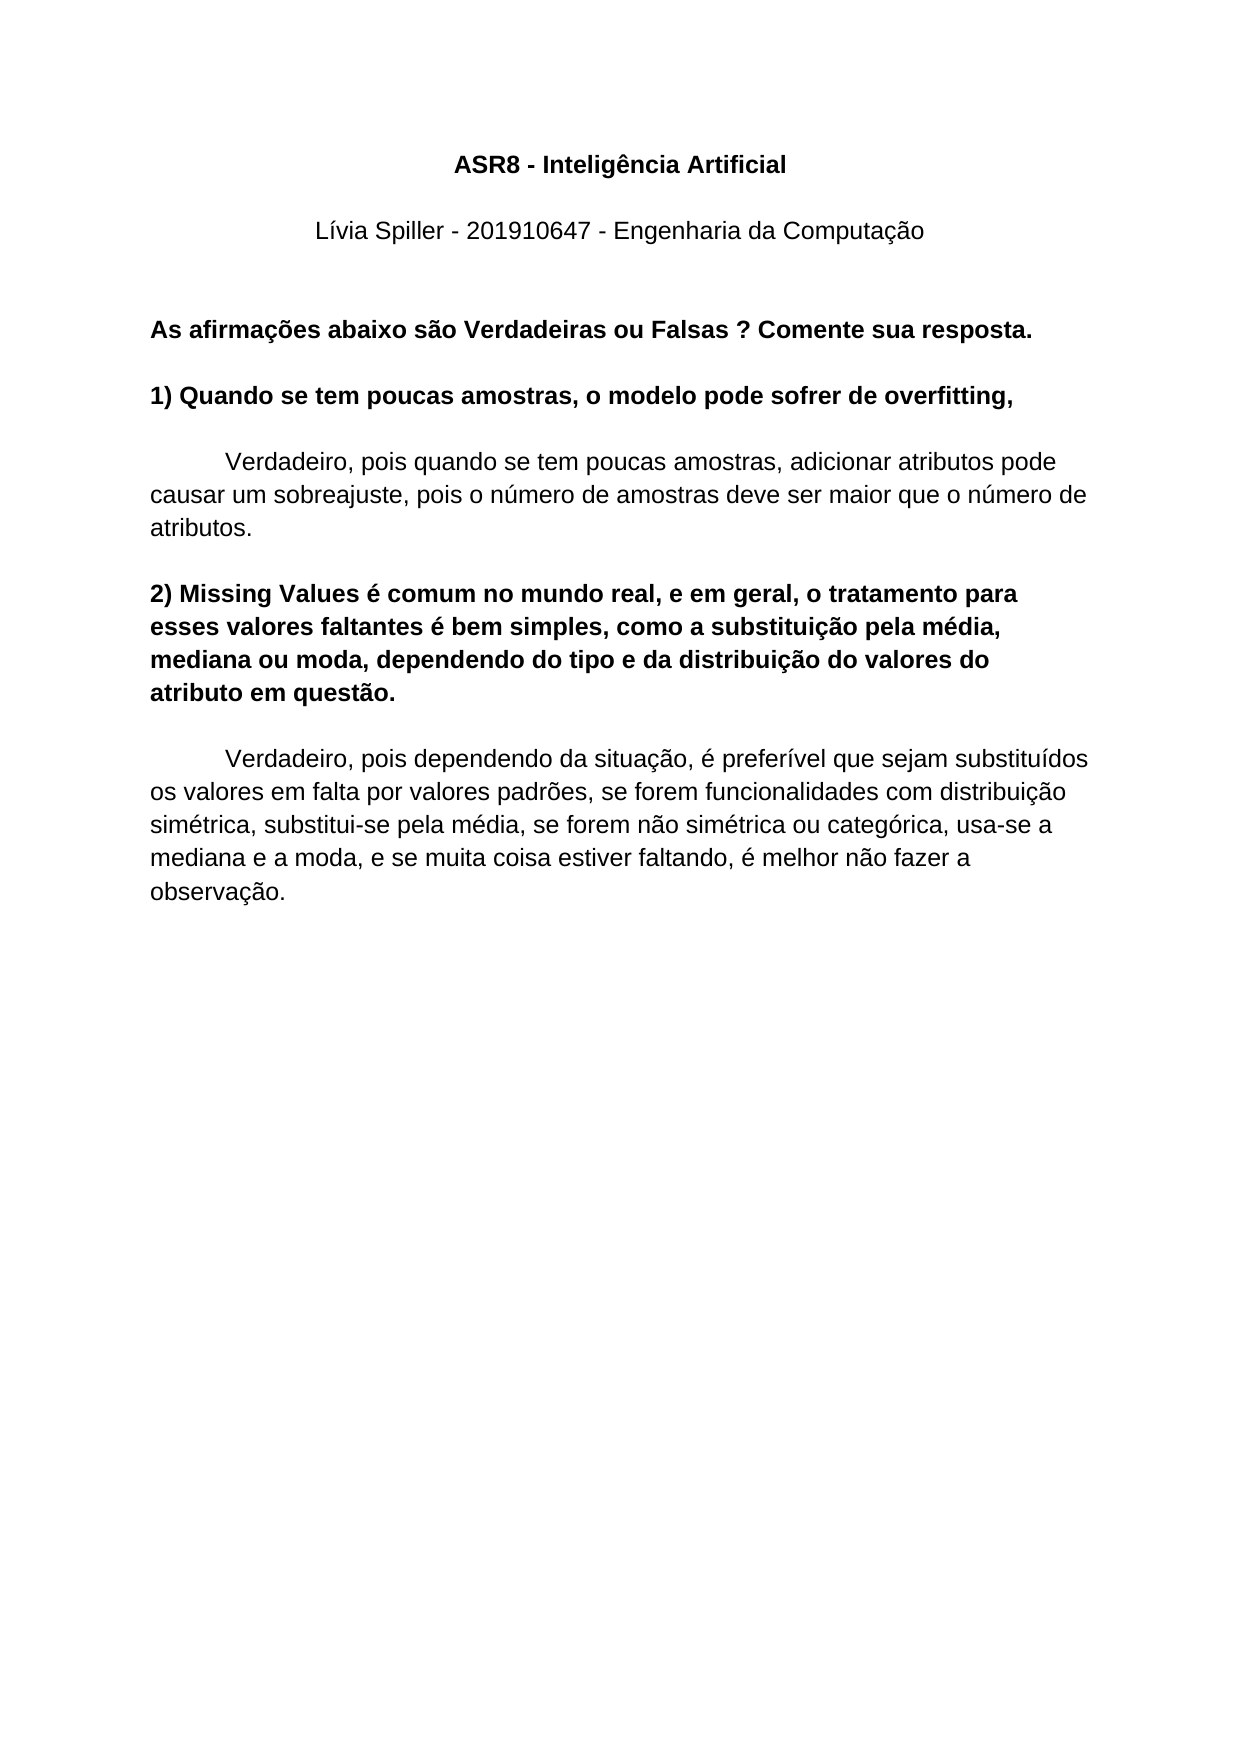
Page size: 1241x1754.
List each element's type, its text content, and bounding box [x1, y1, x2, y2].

text ASR8 - Inteligência Artificial [150, 150, 1090, 179]
text As afirmações abaixo são Verdadeiras ou Falsas ? Comente sua resposta. [150, 315, 1090, 344]
text Verdadeiro, pois quando se tem poucas amostras, adicionar atributos pode causar um sobreajuste, pois o número de amostras deve ser maior que o número de atributos. [150, 447, 1090, 542]
text Verdadeiro, pois dependendo da situação, é preferível que sejam substituídos os valores em falta por valores padrões, se forem funcionalidades com distribuição simétrica, substitui-se pela média, se forem não simétrica ou categórica, usa-se a mediana e a moda, e se muita coisa estiver faltando, é melhor não fazer a observação. [150, 744, 1090, 905]
text 2) Missing Values é comum no mundo real, e em geral, o tratamento para esses valores faltantes é bem simples, como a substituição pela média, mediana ou moda, dependendo do tipo e da distribuição do valores do atributo em questão. [150, 579, 1090, 707]
text 1) Quando se tem poucas amostras, o modelo pode sofrer de overfitting, [150, 381, 1090, 410]
text Lívia Spiller - 201910647 - Engenharia da Computação [150, 216, 1090, 245]
